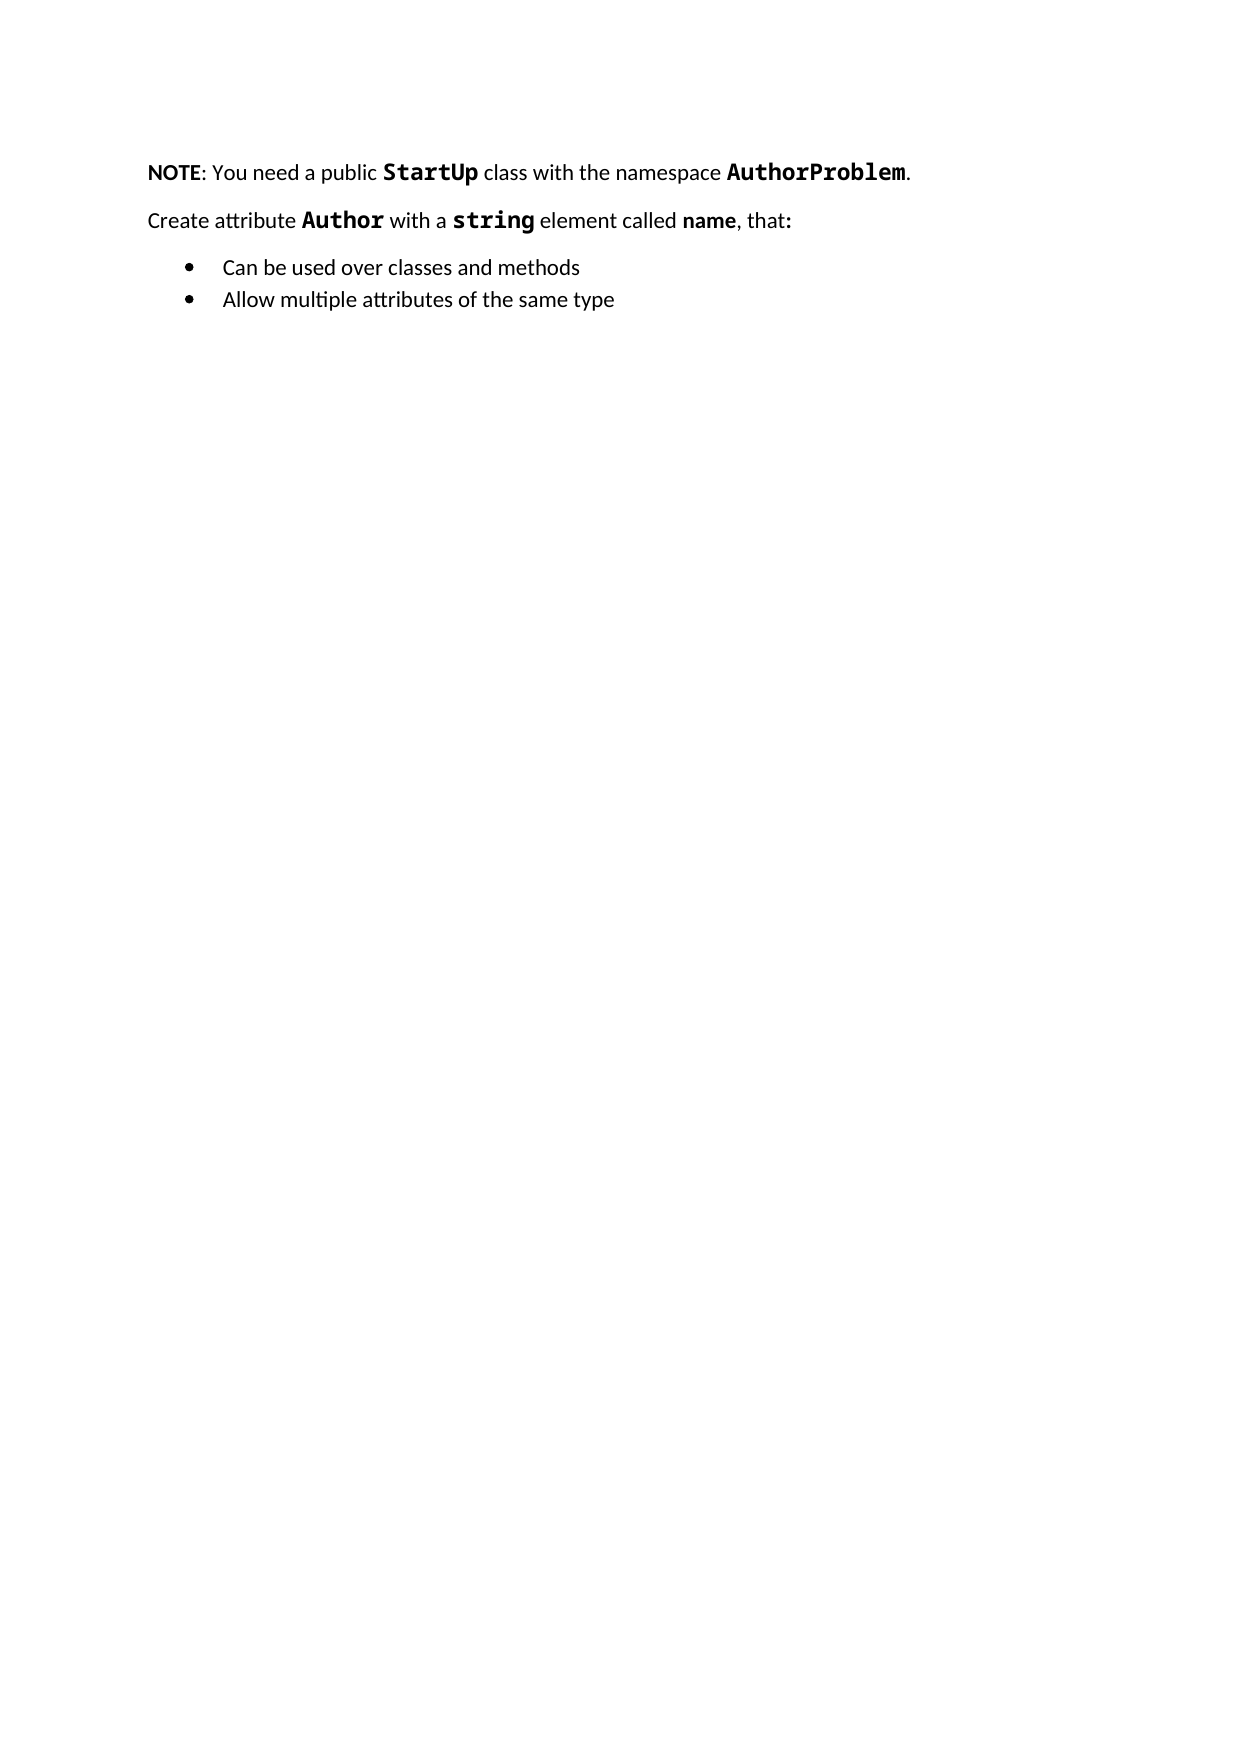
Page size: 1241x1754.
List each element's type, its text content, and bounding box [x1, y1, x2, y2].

list Can be used over classes and methods [185, 253, 1093, 281]
text NOTE: You need a public StartUp class with the namespace AuthorProblem. [148, 156, 1093, 187]
text Create attribute Author with a string element called name, that: [148, 204, 1093, 236]
list Allow multiple attributes of the same type [185, 285, 1093, 313]
